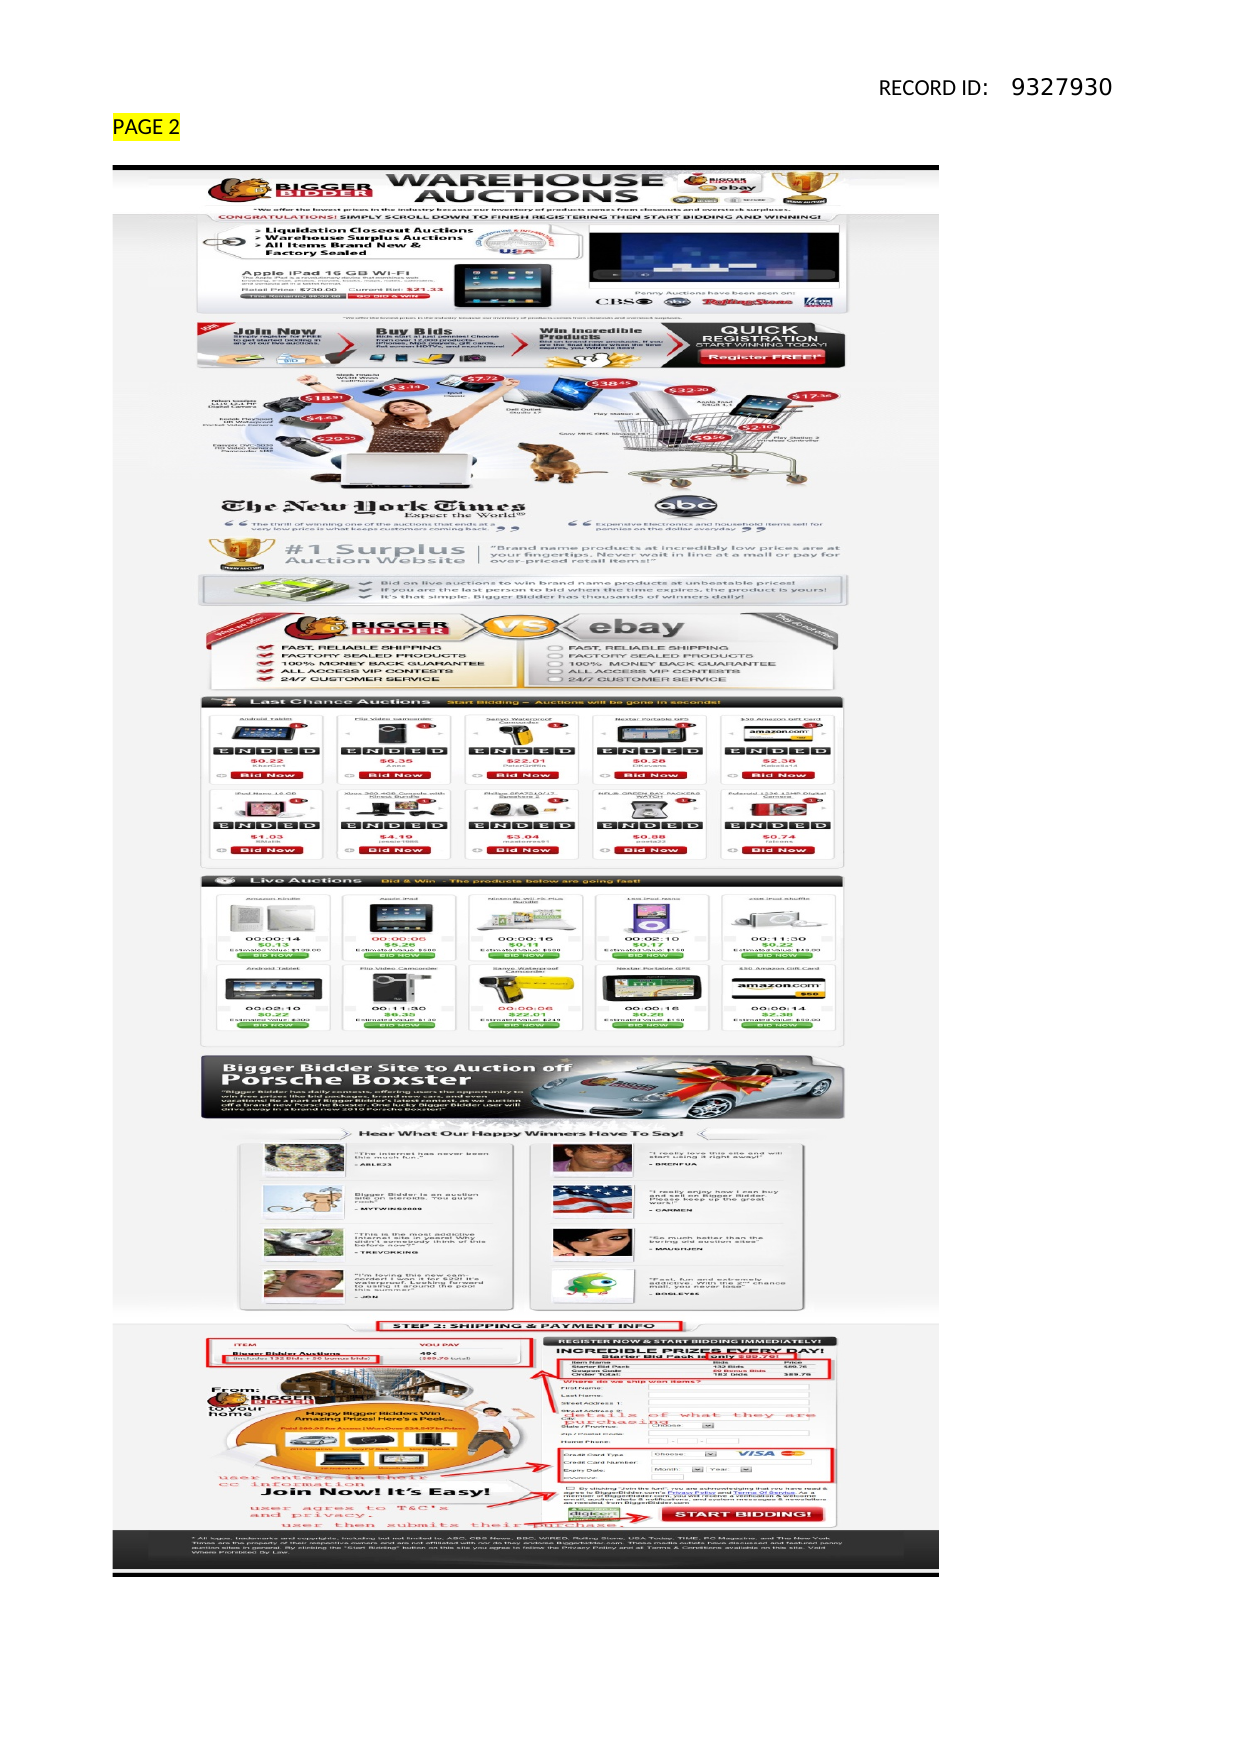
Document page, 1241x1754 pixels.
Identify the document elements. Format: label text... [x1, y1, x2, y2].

text PAGE 2 [112, 112, 1128, 141]
picture [112, 165, 939, 1577]
